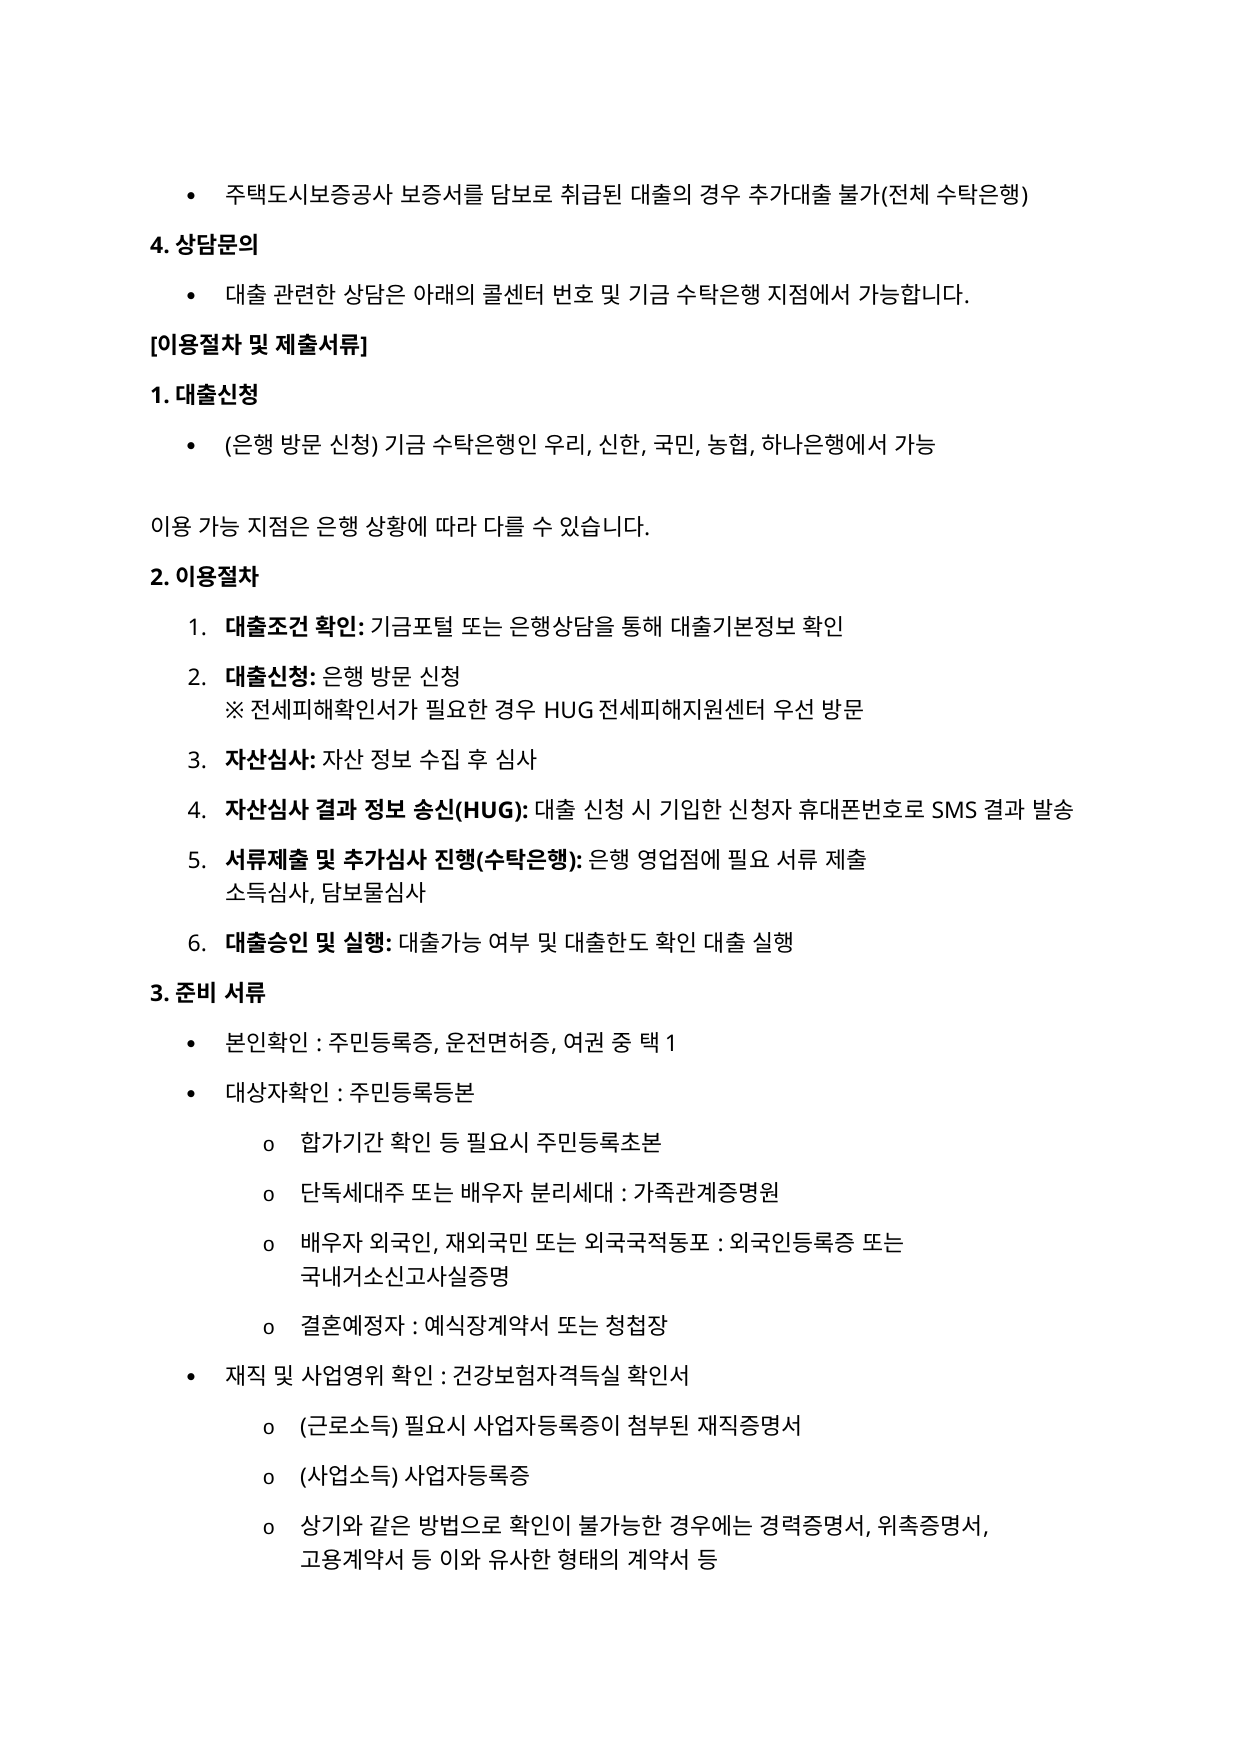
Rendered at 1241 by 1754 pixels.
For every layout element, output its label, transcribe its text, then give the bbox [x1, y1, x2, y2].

list 대출조건 확인: 기금포털 또는 은행상담을 통해 대출기본정보 확인 [187, 608, 1090, 642]
list 합가기간 확인 등 필요시 주민등록초본 [262, 1125, 1090, 1158]
list 대출승인 및 실행: 대출가능 여부 및 대출한도 확인 대출 실행 [187, 925, 1090, 958]
list 배우자 외국인, 재외국민 또는 외국국적동포 : 외국인등록증 또는 국내거소신고사실증명 [262, 1225, 1090, 1292]
list 자산심사 결과 정보 송신(HUG): 대출 신청 시 기입한 신청자 휴대폰번호로 SMS 결과 발송 [187, 792, 1090, 825]
text 2. 이용절차 [150, 558, 1090, 592]
list 주택도시보증공사 보증서를 담보로 취급된 대출의 경우 추가대출 불가(전체 수탁은행) [187, 177, 1090, 211]
list 서류제출 및 추가심사 진행(수탁은행): 은행 영업점에 필요 서류 제출 소득심사, 담보물심사 [187, 842, 1090, 908]
text 4. 상담문의 [150, 227, 1090, 261]
list 상기와 같은 방법으로 확인이 불가능한 경우에는 경력증명서, 위촉증명서, 고용계약서 등 이와 유사한 형태의 계약서 등 [262, 1508, 1090, 1575]
list 결혼예정자 : 예식장계약서 또는 청첩장 [262, 1308, 1090, 1342]
list 단독세대주 또는 배우자 분리세대 : 가족관계증명원 [262, 1175, 1090, 1208]
list 대상자확인 : 주민등록등본 [187, 1075, 1090, 1108]
list (근로소득) 필요시 사업자등록증이 첨부된 재직증명서 [262, 1408, 1090, 1442]
list 자산심사: 자산 정보 수집 후 심사 [187, 742, 1090, 775]
text 3. 준비 서류 [150, 975, 1090, 1008]
list (은행 방문 신청) 기금 수탁은행인 우리, 신한, 국민, 농협, 하나은행에서 가능 [187, 427, 1090, 492]
text 1. 대출신청 [150, 377, 1090, 411]
list 대출신청: 은행 방문 신청 ※ 전세피해확인서가 필요한 경우 HUG전세피해지원센터 우선 방문 [187, 658, 1090, 725]
list 대출 관련한 상담은 아래의 콜센터 번호 및 기금 수탁은행 지점에서 가능합니다. [187, 277, 1090, 311]
list (사업소득) 사업자등록증 [262, 1458, 1090, 1492]
text 이용 가능 지점은 은행 상황에 따라 다를 수 있습니다. [150, 508, 1090, 542]
text [이용절차 및 제출서류] [150, 327, 1090, 361]
list 재직 및 사업영위 확인 : 건강보험자격득실 확인서 [187, 1358, 1090, 1392]
list 본인확인 : 주민등록증, 운전면허증, 여권 중 택1 [187, 1025, 1090, 1058]
